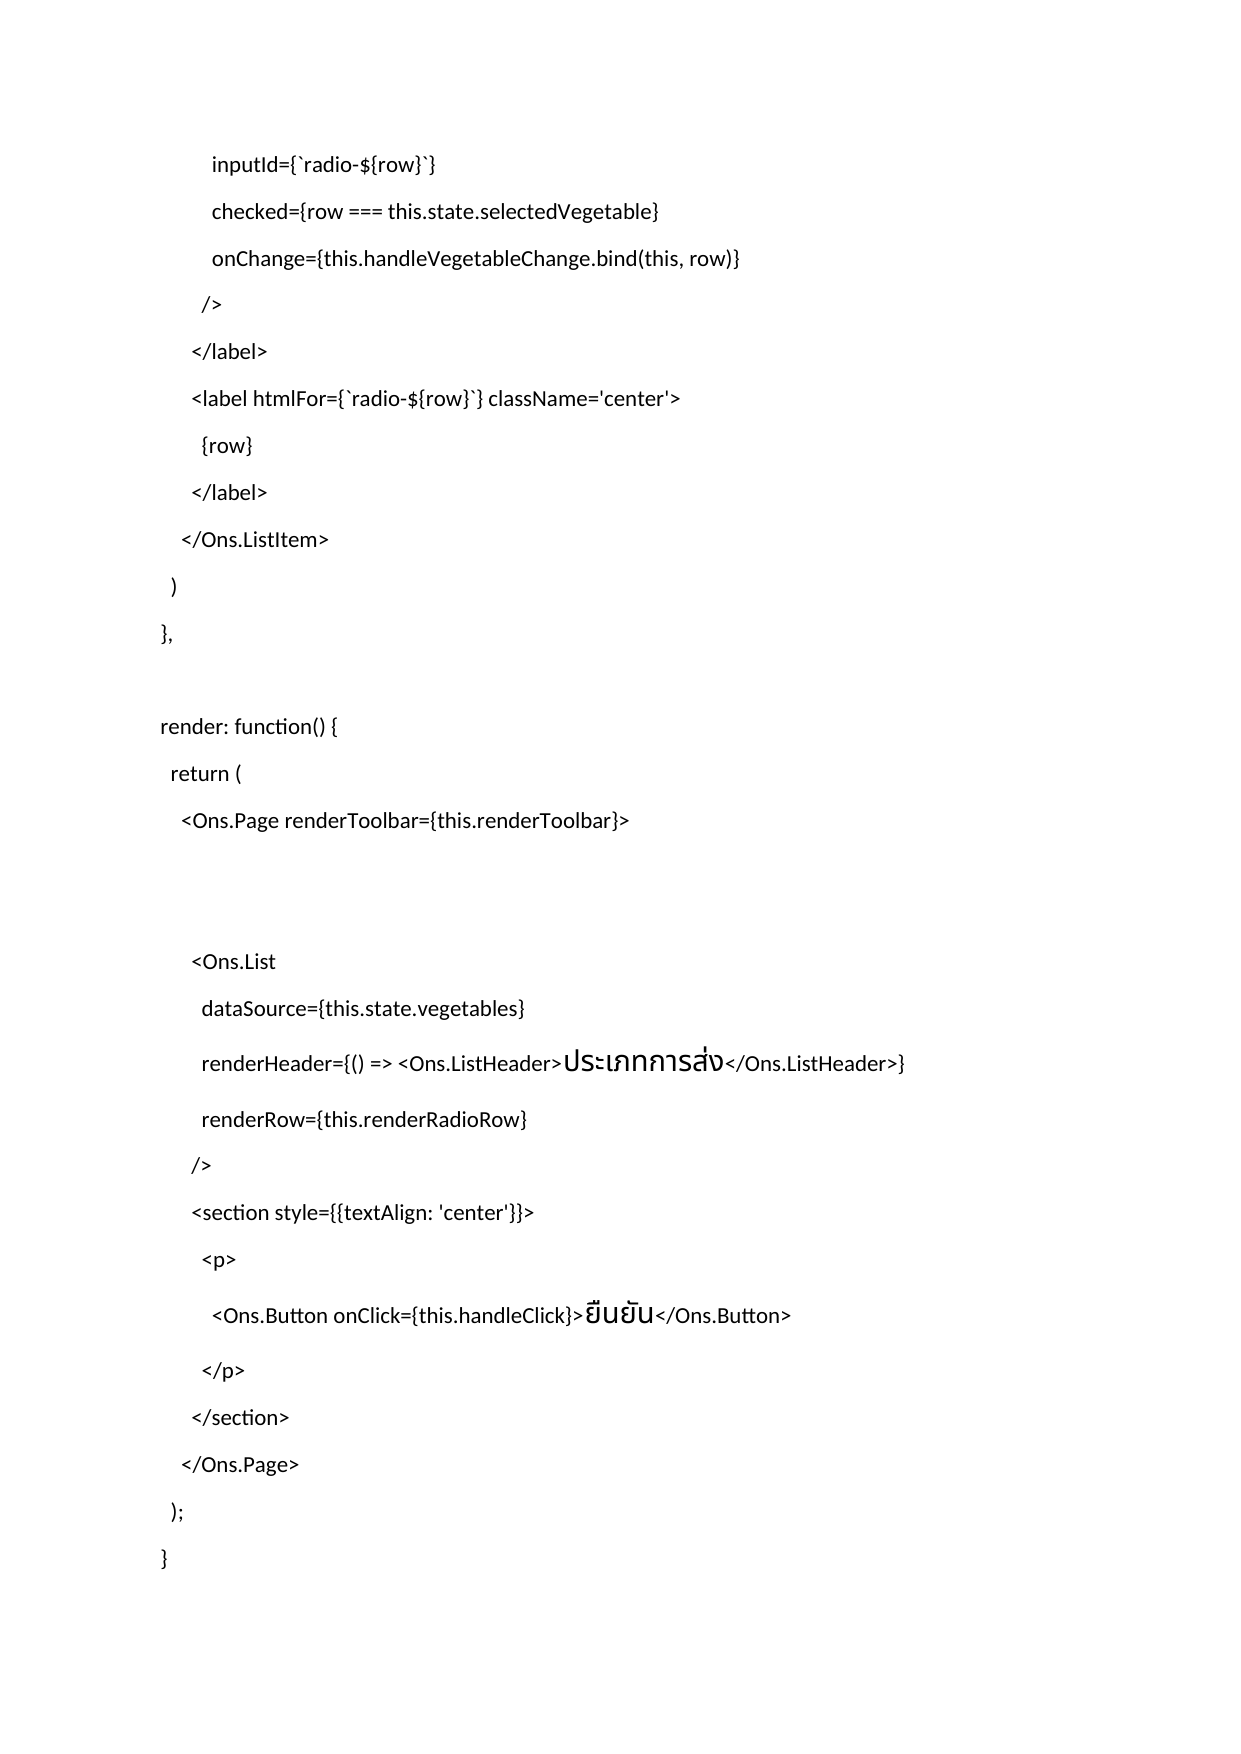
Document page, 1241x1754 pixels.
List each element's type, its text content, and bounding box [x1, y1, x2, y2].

text renderRow={this.renderRadioRow} [150, 1105, 1090, 1133]
text }, [150, 619, 1090, 647]
text <section style={{textAlign: 'center'}}> [150, 1198, 1090, 1227]
text <Ons.Page renderToolbar={this.renderToolbar}> [150, 806, 1090, 834]
text <Ons.List [150, 947, 1090, 975]
text render: function() { [150, 712, 1090, 741]
text renderHeader={() => <Ons.ListHeader>ประเภทการส่ง</Ons.ListHeader>} [150, 1041, 1090, 1085]
text </Ons.Page> [150, 1450, 1090, 1478]
text </p> [150, 1356, 1090, 1384]
text <label htmlFor={`radio-${row}`} className='center'> [150, 384, 1090, 412]
text </section> [150, 1403, 1090, 1431]
text </Ons.ListItem> [150, 525, 1090, 553]
text <p> [150, 1245, 1090, 1273]
text /> [150, 291, 1090, 319]
text ) [150, 572, 1090, 600]
text <Ons.Button onClick={this.handleClick}>ยืนยัน</Ons.Button> [150, 1292, 1090, 1336]
text /> [150, 1152, 1090, 1180]
text </label> [150, 478, 1090, 506]
text onChange={this.handleVegetableChange.bind(this, row)} [150, 244, 1090, 272]
text {row} [150, 431, 1090, 459]
text checked={row === this.state.selectedVegetable} [150, 197, 1090, 225]
text dataSource={this.state.vegetables} [150, 994, 1090, 1022]
text inputId={`radio-${row}`} [150, 150, 1090, 178]
text ); [150, 1497, 1090, 1525]
text </label> [150, 337, 1090, 366]
text } [150, 1544, 1090, 1572]
text return ( [150, 759, 1090, 787]
